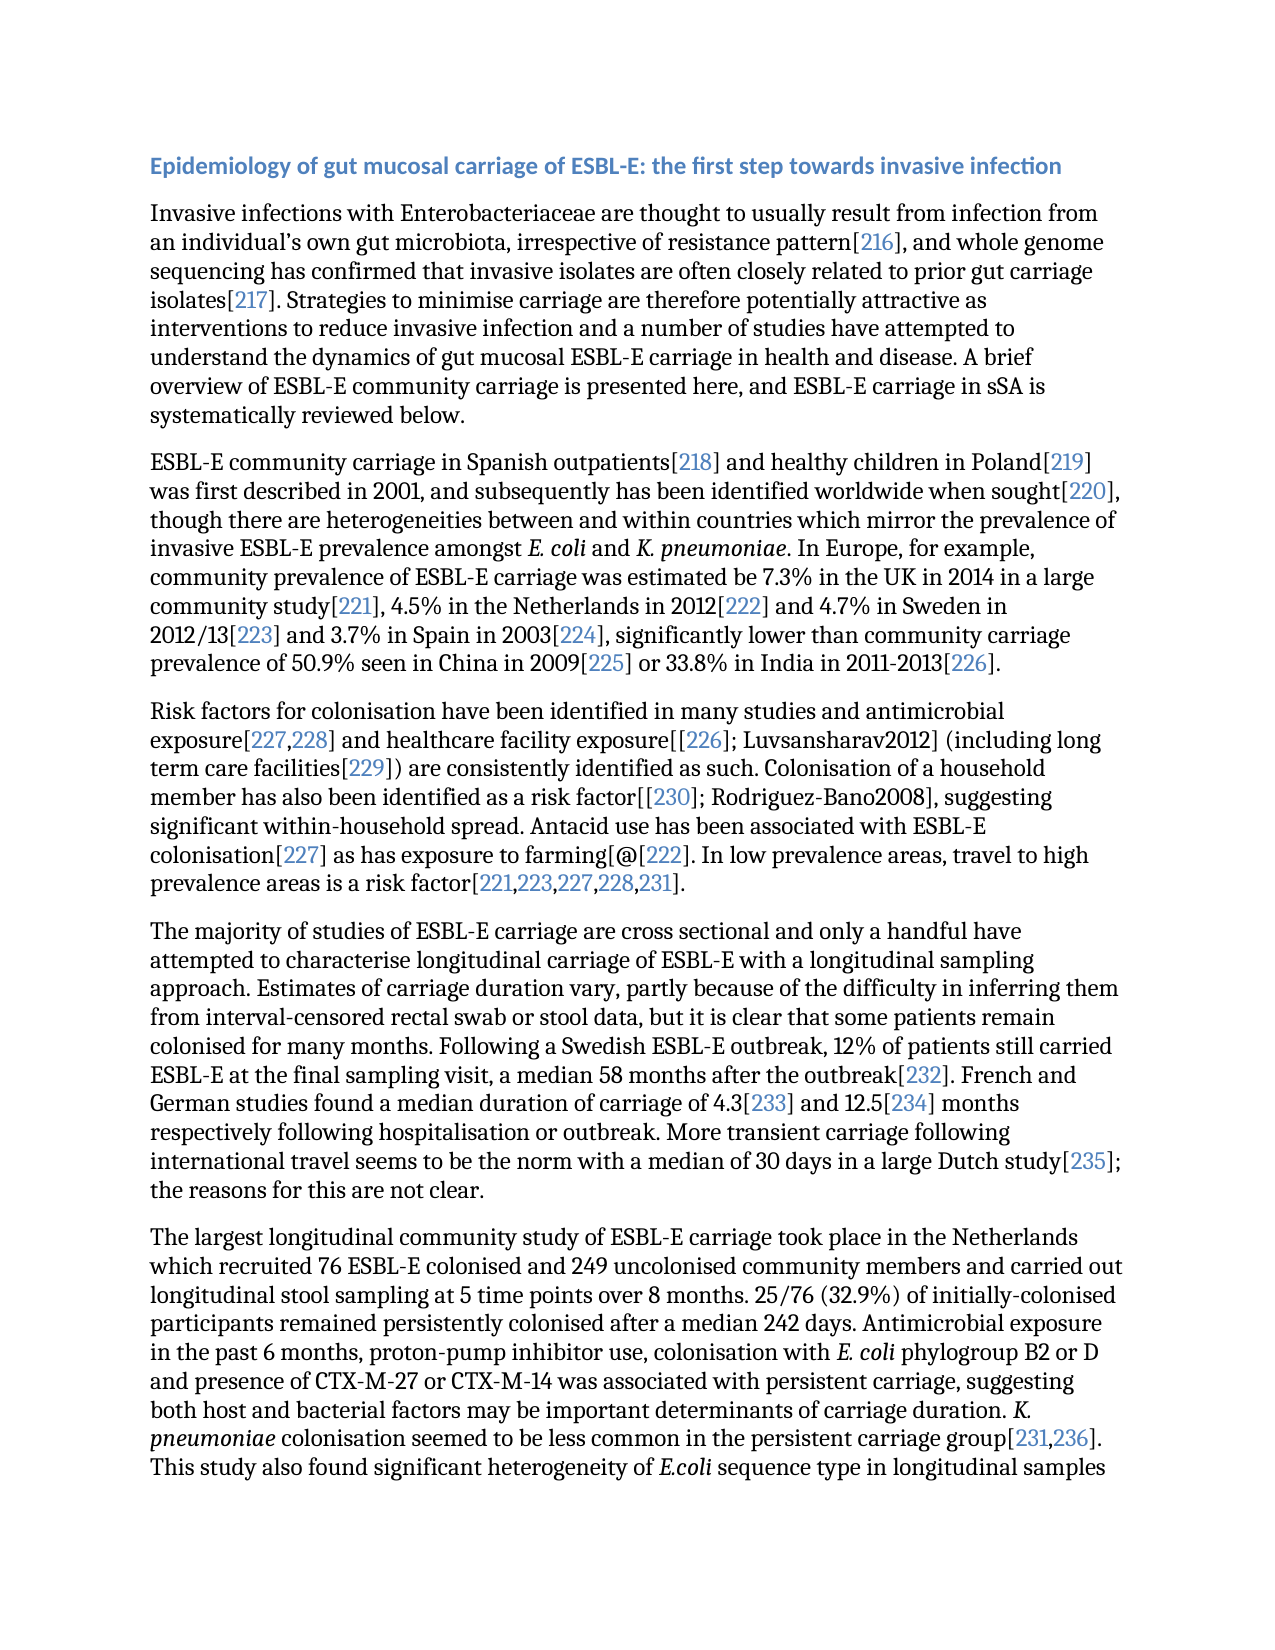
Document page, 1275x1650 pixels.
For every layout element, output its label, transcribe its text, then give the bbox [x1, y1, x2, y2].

text ESBL-E community carriage in Spanish outpatients[218] and healthy children in Poland[219] was first described in 2001, and subsequently has been identified worldwide when sought[220], though there are heterogeneities between and within countries which mirror the prevalence of invasive ESBL-E prevalence amongst E. coli and K. pneumoniae. In Europe, for example, community prevalence of ESBL-E carriage was estimated be 7.3% in the UK in 2014 in a large community study[221], 4.5% in the Netherlands in 2012[222] and 4.7% in Sweden in 2012/13[223] and 3.7% in Spain in 2003[224], significantly lower than community carriage prevalence of 50.9% seen in China in 2009[225] or 33.8% in India in 2011-2013[226]. [150, 448, 1125, 678]
text Risk factors for colonisation have been identified in many studies and antimicrobial exposure[227,228] and healthcare facility exposure[[226]; Luvsansharav2012] (including long term care facilities[229]) are consistently identified as such. Colonisation of a household member has also been identified as a risk factor[[230]; Rodriguez-Bano2008], suggesting significant within-household spread. Antacid use has been associated with ESBL-E colonisation[227] as has exposure to farming[@[222]. In low prevalence areas, travel to high prevalence areas is a risk factor[221,223,227,228,231]. [150, 697, 1125, 898]
subtitle Epidemiology of gut mucosal carriage of ESBL-E: the first step towards invasive infection [150, 150, 1125, 181]
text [150, 1223, 1125, 1482]
text The majority of studies of ESBL-E carriage are cross sectional and only a handful have attempted to characterise longitudinal carriage of ESBL-E with a longitudinal sampling approach. Estimates of carriage duration vary, partly because of the difficulty in inferring them from interval-censored rectal swab or stool data, but it is clear that some patients remain colonised for many months. Following a Swedish ESBL-E outbreak, 12% of patients still carried ESBL-E at the final sampling visit, a median 58 months after the outbreak[232]. French and German studies found a median duration of carriage of 4.3[233] and 12.5[234] months respectively following hospitalisation or outbreak. More transient carriage following international travel seems to be the norm with a median of 30 days in a large Dutch study[235]; the reasons for this are not clear. [150, 917, 1125, 1204]
text Invasive infections with Enterobacteriaceae are thought to usually result from infection from an individual’s own gut microbiota, irrespective of resistance pattern[216], and whole genome sequencing has confirmed that invasive isolates are often closely related to prior gut carriage isolates[217]. Strategies to minimise carriage are therefore potentially attractive as interventions to reduce invasive infection and a number of studies have attempted to understand the dynamics of gut mucosal ESBL-E carriage in health and disease. A brief overview of ESBL-E community carriage is presented here, and ESBL-E carriage in sSA is systematically reviewed below. [150, 199, 1125, 429]
